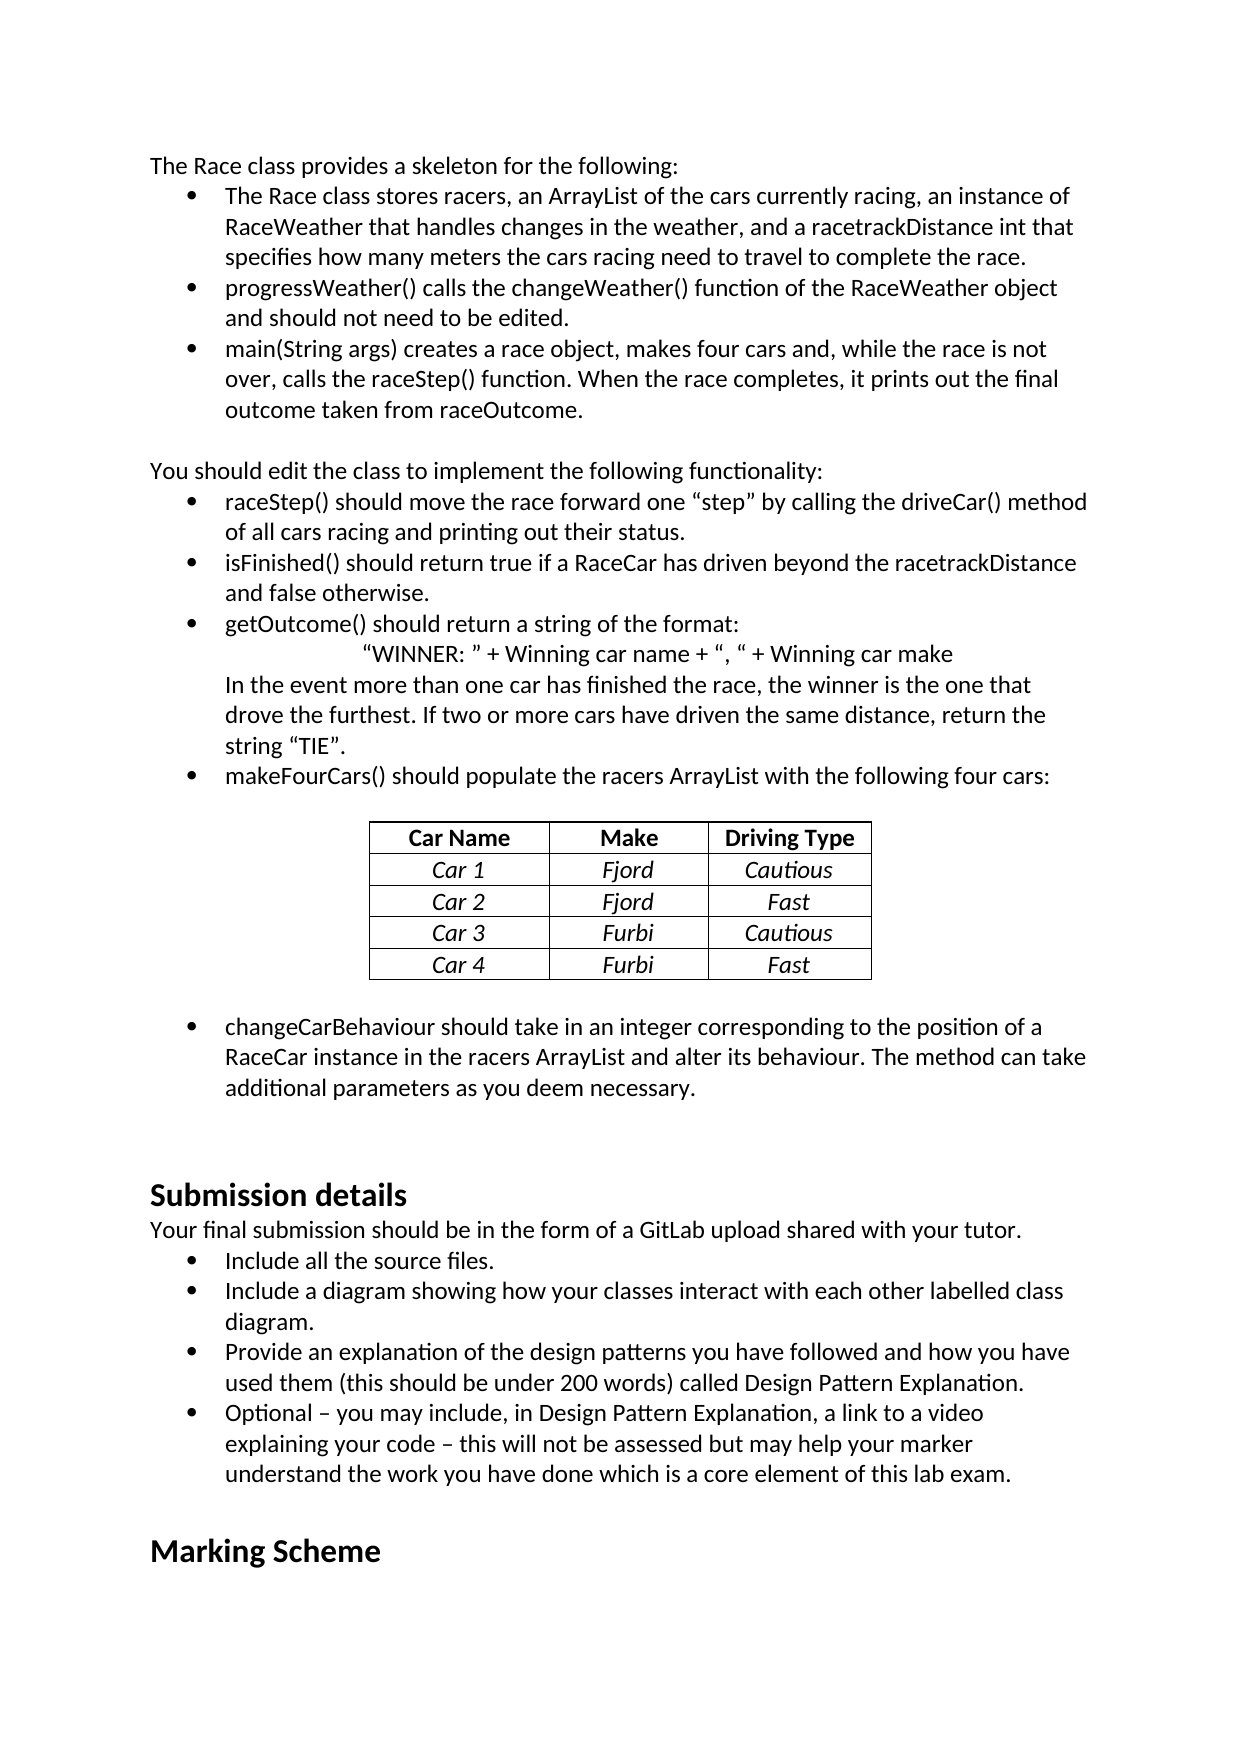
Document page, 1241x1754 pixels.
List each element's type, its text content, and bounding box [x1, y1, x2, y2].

table_cell Cautious [709, 854, 871, 884]
table_cell Fast [709, 886, 871, 916]
table_header Make [550, 823, 708, 853]
table_cell Fjord [550, 854, 708, 884]
list In the event more than one car has finished the race, the winner is the one that drove the furthest. If two or more cars have driven the same distance, return the string “TIE”. [225, 669, 1090, 760]
list changeCarBehaviour should take in an integer corresponding to the position of a RaceCar instance in the racers ArrayList and alter its behaviour. The method can take additional parameters as you deem necessary. [187, 1011, 1090, 1102]
table_cell Cautious [709, 917, 871, 948]
table_cell Fast [709, 949, 871, 979]
table_header Driving Type [709, 823, 871, 853]
text You should edit the class to implement the following functionality: [150, 455, 1090, 486]
table_cell Car 3 [370, 917, 549, 948]
list main(String args) creates a race object, makes four cars and, while the race is not over, calls the raceStep() function. When the race completes, it prints out the final outcome taken from raceOutcome. [187, 333, 1090, 425]
table_header Car Name [370, 823, 549, 853]
list makeFourCars() should populate the racers ArrayList with the following four cars: [187, 760, 1090, 791]
list raceStep() should move the race forward one “step” by calling the driveCar() method of all cars racing and printing out their status. [187, 486, 1090, 547]
list Include a diagram showing how your classes interact with each other labelled class diagram. [187, 1275, 1090, 1336]
list The Race class stores racers, an ArrayList of the cars currently racing, an instance of RaceWeather that handles changes in the weather, and a racetrackDistance int that specifies how many meters the cars racing need to travel to complete the race. [187, 181, 1090, 272]
list isFinished() should return true if a RaceCar has driven beyond the racetrackDistance and false otherwise. [187, 547, 1090, 608]
text Your final submission should be in the form of a GitLab upload shared with your tutor. [150, 1214, 1090, 1245]
list “WINNER: ” + Winning car name + “, “ + Winning car make [225, 638, 1090, 669]
table_cell Fjord [550, 886, 708, 916]
table_cell Car 2 [370, 886, 549, 916]
text The Race class provides a skeleton for the following: [150, 150, 1090, 181]
list Provide an explanation of the design patterns you have followed and how you have used them (this should be under 200 words) called Design Pattern Explanation. [187, 1336, 1090, 1397]
table_cell Furbi [550, 949, 708, 979]
text Submission details [150, 1174, 1090, 1214]
table_cell Car 4 [370, 949, 549, 979]
list progressWeather() calls the changeWeather() function of the RaceWeather object and should not need to be edited. [187, 272, 1090, 333]
list Include all the source files. [187, 1245, 1090, 1275]
table_cell Car 1 [370, 854, 549, 884]
text Marking Scheme [150, 1530, 1090, 1571]
list Optional – you may include, in Design Pattern Explanation, a link to a video explaining your code – this will not be assessed but may help your marker understand the work you have done which is a core element of this lab exam. [187, 1397, 1090, 1489]
list getOutcome() should return a string of the format: [187, 608, 1090, 638]
table_cell Furbi [550, 917, 708, 948]
